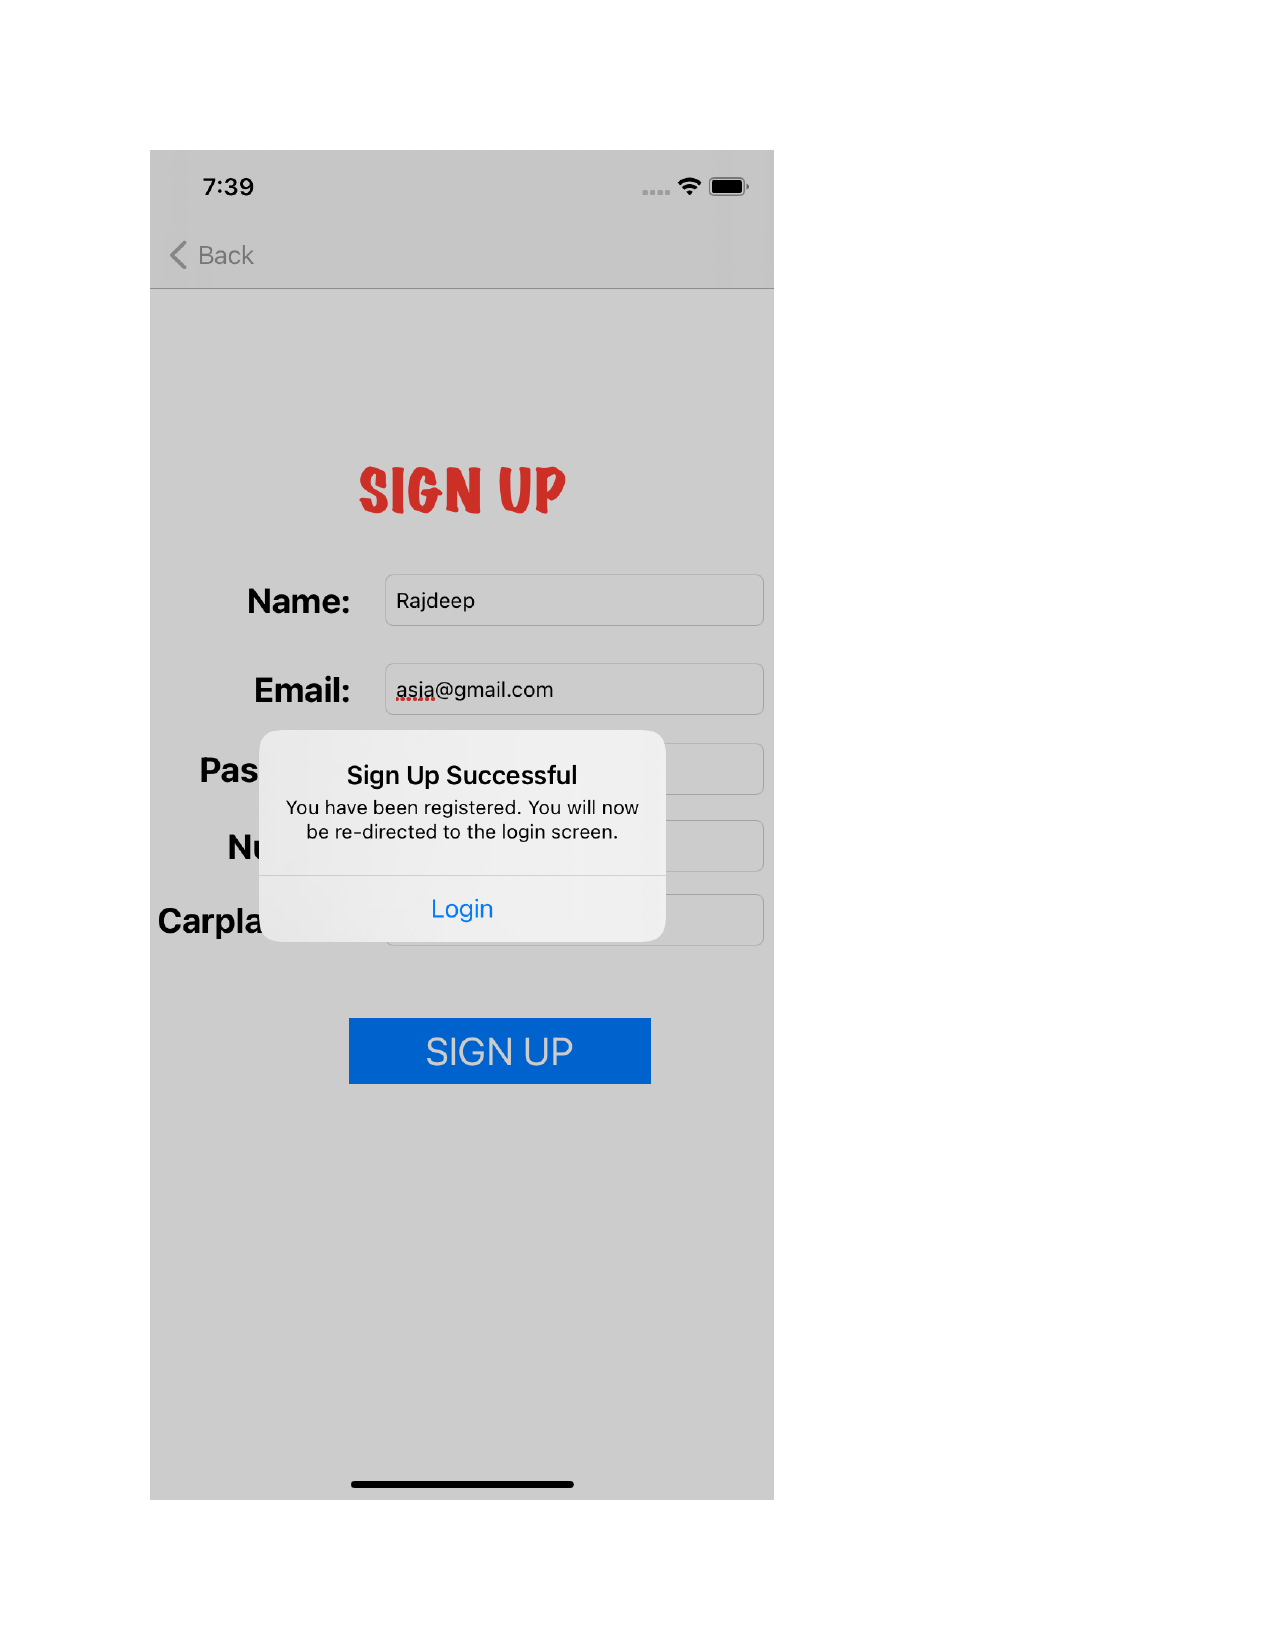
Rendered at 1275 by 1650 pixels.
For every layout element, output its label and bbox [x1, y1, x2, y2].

picture [150, 150, 774, 1500]
